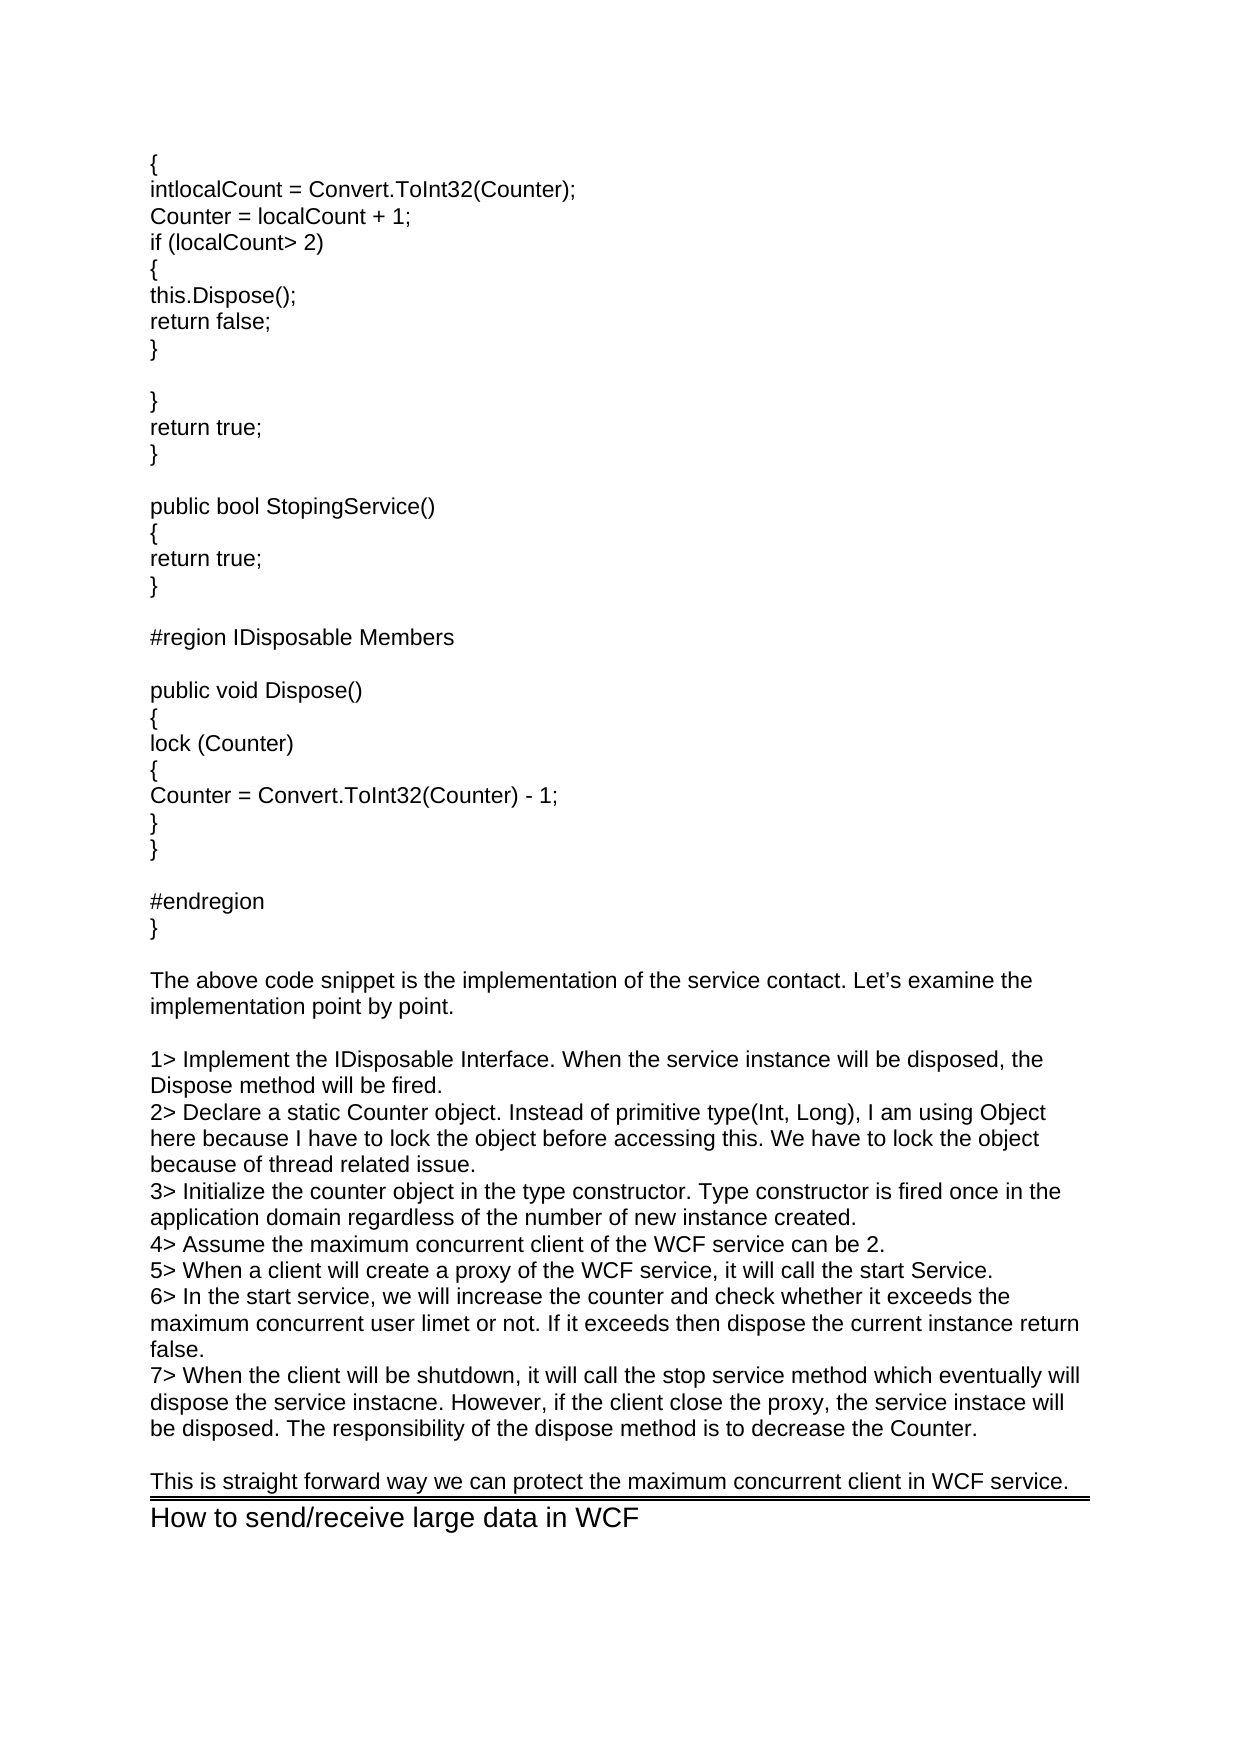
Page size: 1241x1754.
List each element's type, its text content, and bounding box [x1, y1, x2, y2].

subtitle How to send/receive large data in WCF [150, 1501, 1090, 1533]
